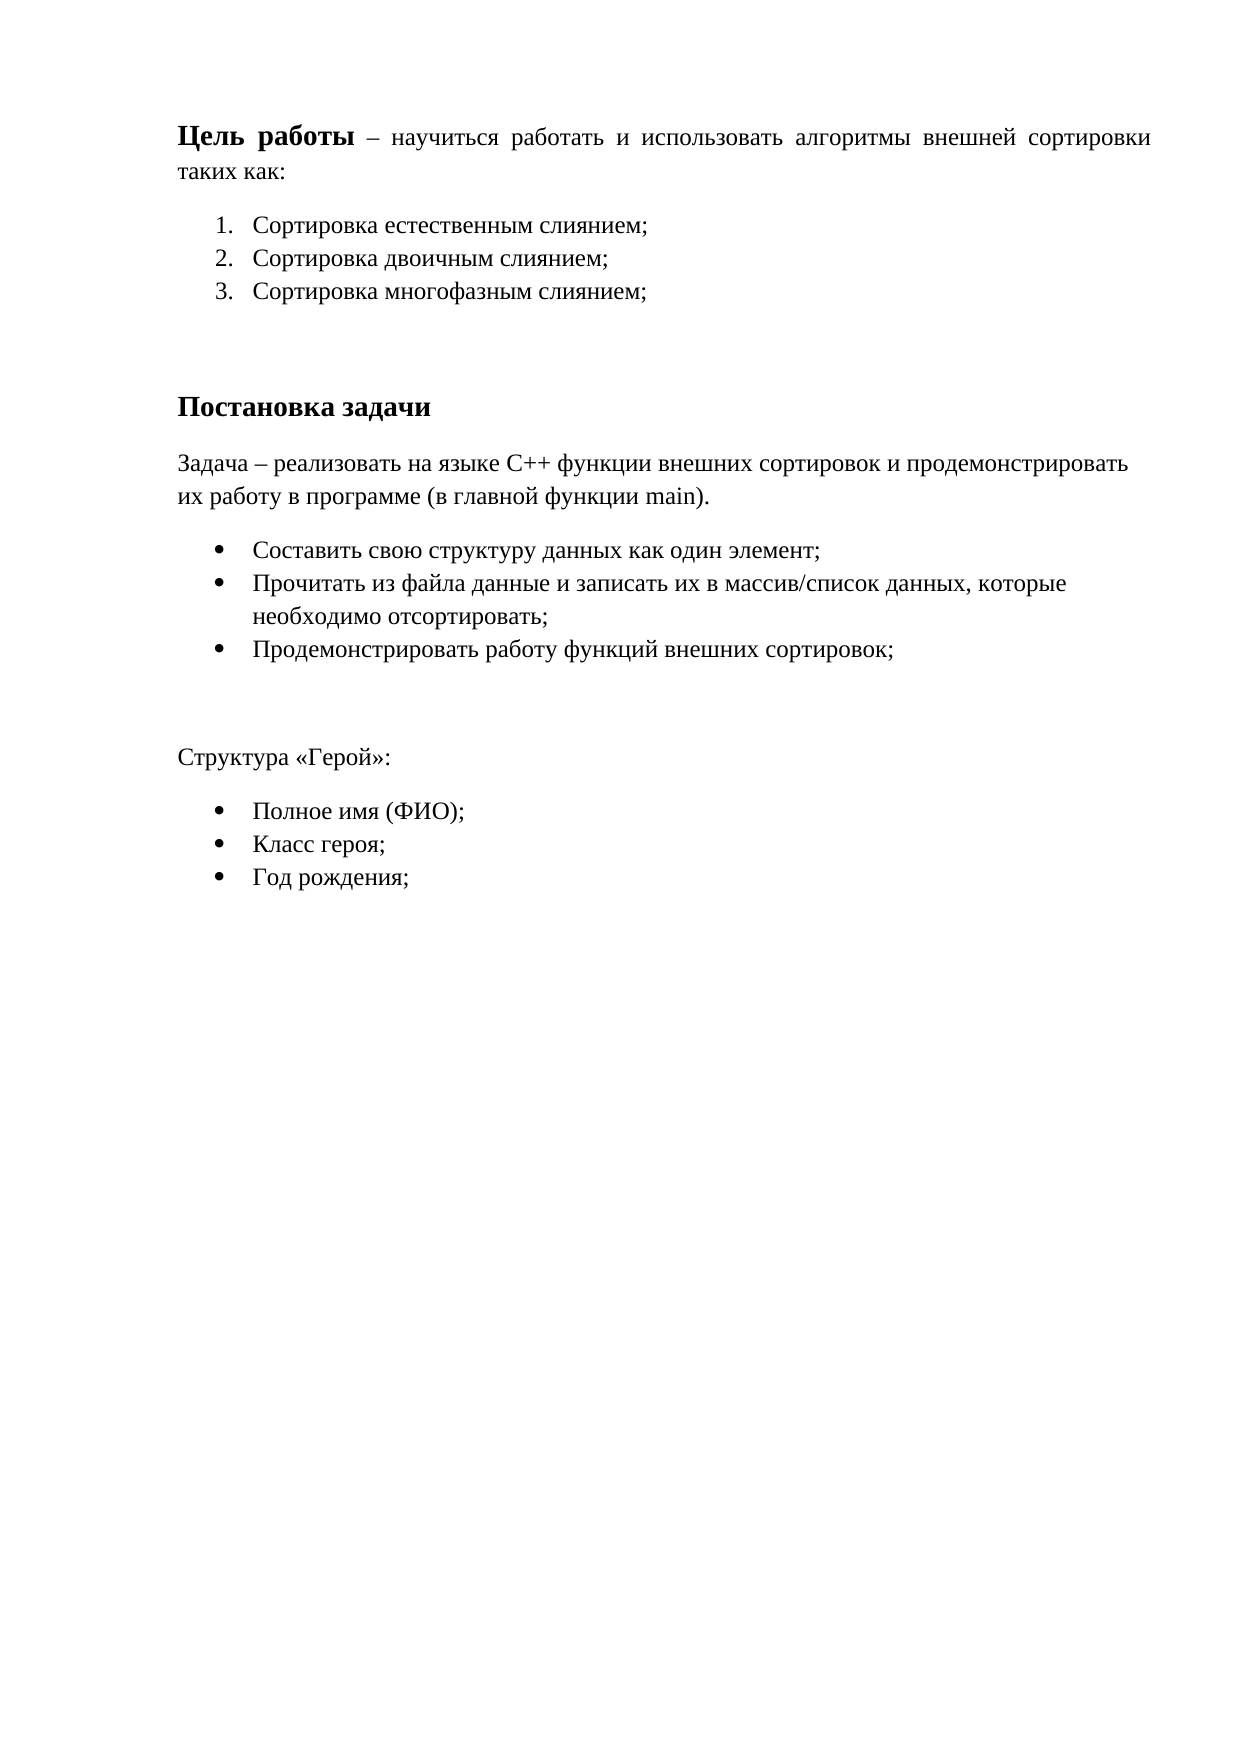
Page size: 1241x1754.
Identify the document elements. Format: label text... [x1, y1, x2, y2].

list Полное имя (ФИО); [215, 796, 1152, 825]
list Продемонстрировать работу функций внешних сортировок; [215, 634, 1152, 663]
text Цель работы – научиться работать и использовать алгоритмы внешней сортировки таких как: [177, 118, 1152, 185]
text Структура «Герой»: [177, 742, 1152, 771]
text Задача – реализовать на языке C++ функции внешних сортировок и продемонстрировать их работу в программе (в главной функции main). [177, 448, 1152, 510]
list Сортировка двоичным слиянием; [215, 243, 1152, 272]
text Постановка задачи [177, 389, 1152, 423]
list Прочитать из файла данные и записать их в массив/список данных, которые необходимо отсортировать; [215, 568, 1152, 630]
list Год рождения; [215, 862, 1152, 891]
list Сортировка многофазным слиянием; [215, 276, 1152, 304]
list Класс героя; [215, 829, 1152, 858]
list Составить свою структуру данных как один элемент; [215, 535, 1152, 564]
list Сортировка естественным слиянием; [215, 210, 1152, 238]
